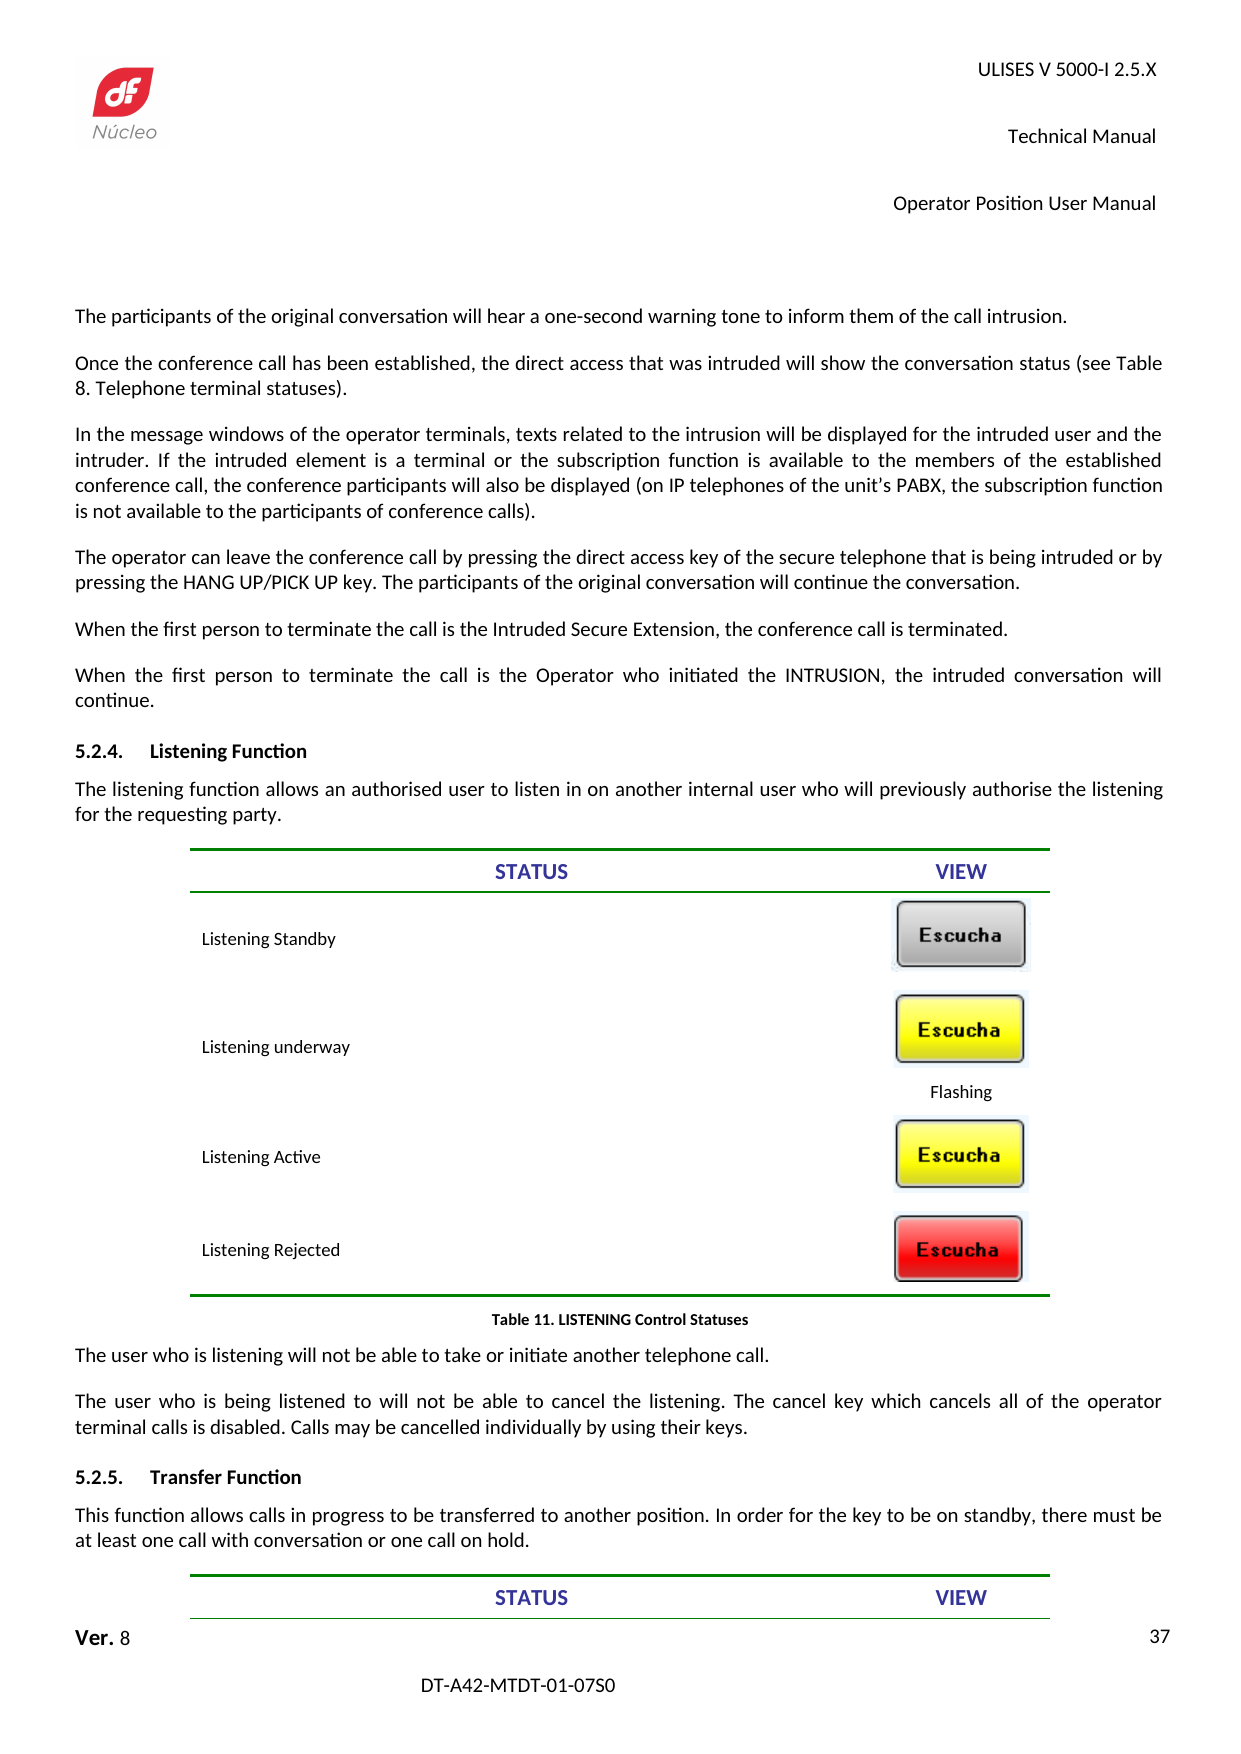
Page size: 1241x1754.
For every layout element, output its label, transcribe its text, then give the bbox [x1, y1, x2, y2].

text When the first person to terminate the call is the Operator who initiated the INTRUSION, the intruded conversation will continue. [75, 662, 1165, 713]
table_header STATUS [190, 851, 872, 891]
table_header VIEW [873, 851, 1050, 891]
subtitle Transfer Function [75, 1464, 1165, 1490]
picture [893, 990, 1029, 1068]
table_cell [873, 1109, 1050, 1205]
table_header VIEW [873, 1577, 1050, 1618]
picture [893, 1115, 1029, 1193]
text The participants of the original conversation will hear a one-second warning tone to inform them of the call intrusion. [75, 304, 1165, 329]
text The operator can leave the conference call by pressing the direct access key of the secure telephone that is being intruded or by pressing the HANG UP/PICK UP key. The participants of the original conversation will continue the conversation. [75, 544, 1165, 595]
text In the message windows of the operator terminals, texts related to the intrusion will be displayed for the intruded user and the intruder. If the intruded element is a terminal or the subscription function is available to the members of the established conference call, the conference participants will also be displayed (on IP telephones of the unit’s PABX, the subscription function is not available to the participants of conference calls). [75, 422, 1165, 523]
text The listening function allows an authorised user to listen in on another internal user who will previously authorise the listening for the requesting party. [75, 776, 1165, 827]
table_cell Listening Rejected [190, 1205, 872, 1294]
table_cell Listening Standby [190, 893, 872, 984]
text When the first person to terminate the call is the Intruded Secure Extension, the conference call is terminated. [75, 616, 1165, 641]
table_cell [873, 1205, 1050, 1294]
table_header STATUS [190, 1577, 872, 1618]
table_cell Listening Active [190, 1109, 872, 1205]
picture [75, 56, 171, 149]
text The user who is listening will not be able to take or initiate another telephone call. [75, 1342, 1165, 1368]
picture [893, 1211, 1029, 1282]
text This function allows calls in progress to be transferred to another position. In order for the key to be on standby, there must be at least one call with conversation or one call on hold. [75, 1502, 1165, 1553]
subtitle Listening Function [75, 738, 1165, 763]
table_cell [873, 893, 1050, 984]
text Once the conference call has been established, the direct access that was intruded will show the conversation status (see Table 8. Telephone terminal statuses). [75, 350, 1165, 401]
table_cell Listening underway [190, 985, 872, 1109]
text Table 11. LISTENING Control Statuses [75, 1309, 1165, 1330]
text The user who is being listened to will not be able to cancel the listening. The cancel key which cancels all of the operator terminal calls is disabled. Calls may be cancelled individually by using their keys. [75, 1388, 1165, 1439]
picture [891, 898, 1032, 972]
table_cell Flashing [873, 985, 1050, 1109]
